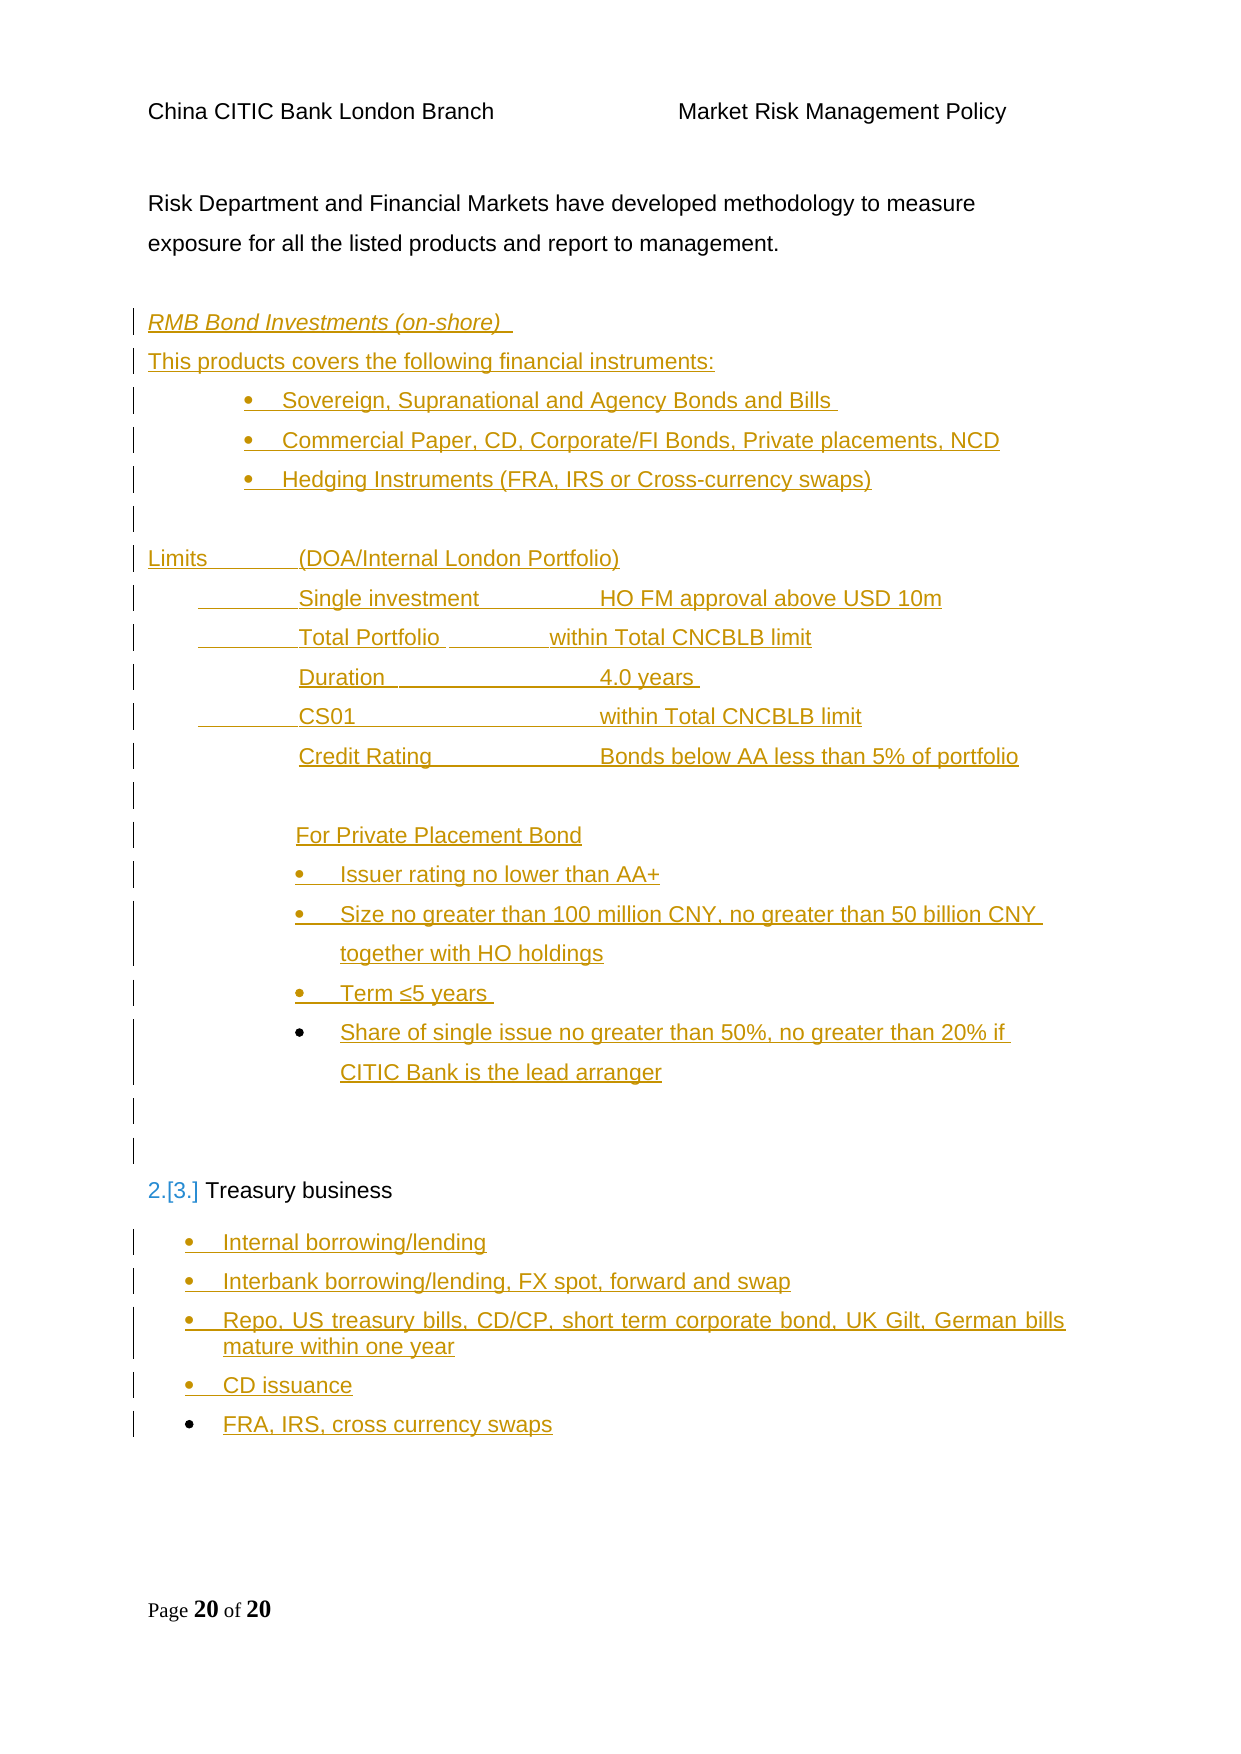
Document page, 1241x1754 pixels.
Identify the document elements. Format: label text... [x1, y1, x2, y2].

list Treasury business [148, 1177, 1066, 1203]
text Risk Department and Financial Markets have developed methodology to measure exposure for all the listed products and report to management. [148, 190, 1066, 256]
